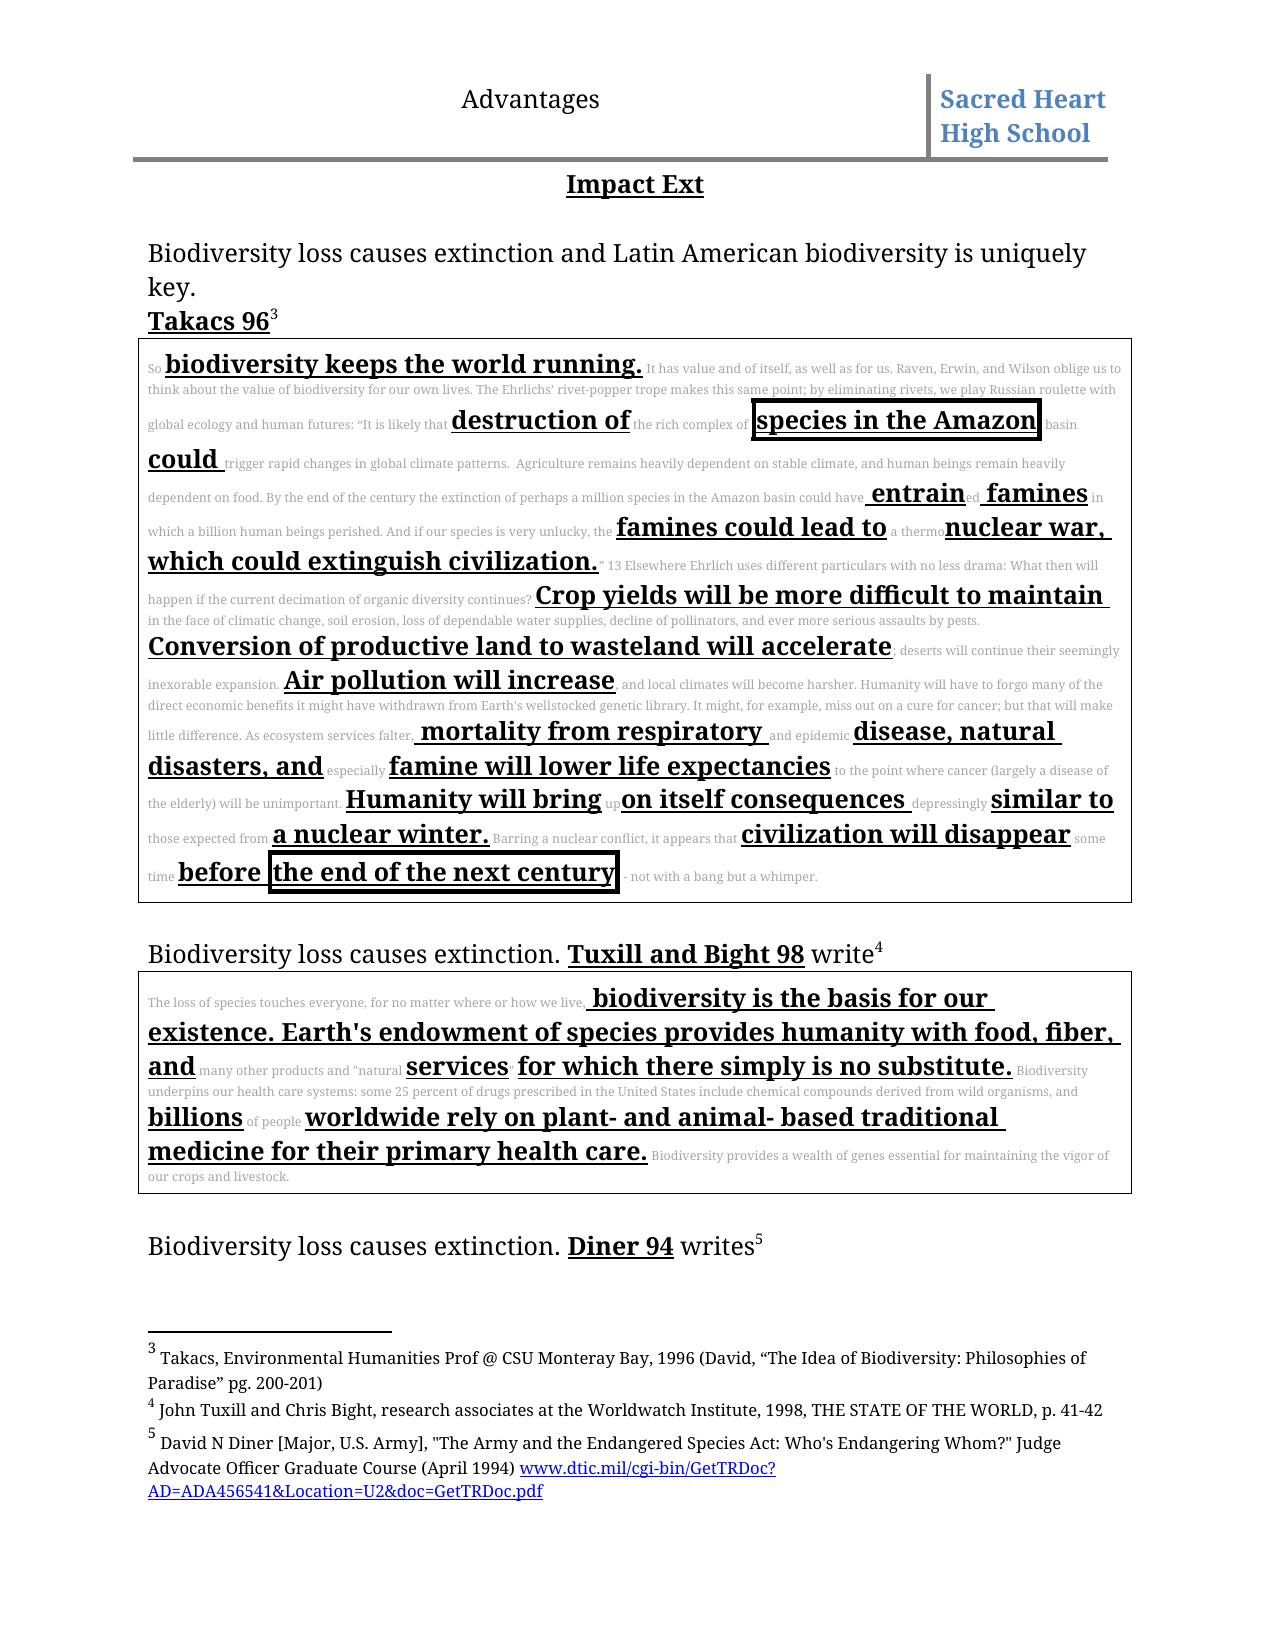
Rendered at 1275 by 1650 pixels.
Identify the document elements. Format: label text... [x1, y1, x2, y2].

text So biodiversity keeps the world running. It has value and of itself, as well as for us. Raven, Erwin, and Wilson oblige us to think about the value of biodiversity for our own lives. The Ehrlichs’ rivet-popper trope makes this same point; by eliminating rivets, we play Russian roulette with global ecology and human futures: “It is likely that destruction of the rich complex of species in the Amazon basin could trigger rapid changes in global climate patterns. Agriculture remains heavily dependent on stable climate, and human beings remain heavily dependent on food. By the end of the century the extinction of perhaps a million species in the Amazon basin could have entrained famines in which a billion human beings perished. And if our species is very unlucky, the famines could lead to a thermonuclear war, which could extinguish civilization.” 13 Elsewhere Ehrlich uses different particulars with no less drama: What then will happen if the current decimation of organic diversity continues? Crop yields will be more difficult to maintain in the face of climatic change, soil erosion, loss of dependable water supplies, decline of pollinators, and ever more serious assaults by pests. Conversion of productive land to wasteland will accelerate; deserts will continue their seemingly inexorable expansion. Air pollution will increase, and local climates will become harsher. Humanity will have to forgo many of the direct economic benefits it might have withdrawn from Earth's wellstocked genetic library. It might, for example, miss out on a cure for cancer; but that will make little difference. As ecosystem services falter, mortality from respiratory and epidemic disease, natural disasters, and especially famine will lower life expectancies to the point where cancer (largely a disease of the elderly) will be unimportant. Humanity will bring upon itself consequences depressingly similar to those expected from a nuclear winter. Barring a nuclear conflict, it appears that civilization will disappear some time before the end of the next century - not with a bang but a whimper. [139, 339, 1131, 902]
text Impact Ext [148, 167, 1122, 201]
text Takacs 96 [148, 303, 1122, 337]
text The loss of species touches everyone, for no matter where or how we live, biodiversity is the basis for our existence. Earth's endowment of species provides humanity with food, fiber, and many other products and "natural services" for which there simply is no substitute. Biodiversity underpins our health care systems: some 25 percent of drugs prescribed in the United States include chemical compounds derived from wild organisms, and billions of people worldwide rely on plant- and animal- based traditional medicine for their primary health care. Biodiversity provides a wealth of genes essential for maintaining the vigor of our crops and livestock. [139, 972, 1131, 1193]
text Biodiversity loss causes extinction. Diner 94 writes [148, 1228, 1122, 1263]
text Biodiversity loss causes extinction. Tuxill and Bight 98 write [148, 937, 1122, 971]
text Biodiversity loss causes extinction and Latin American biodiversity is uniquely key. [148, 235, 1122, 303]
